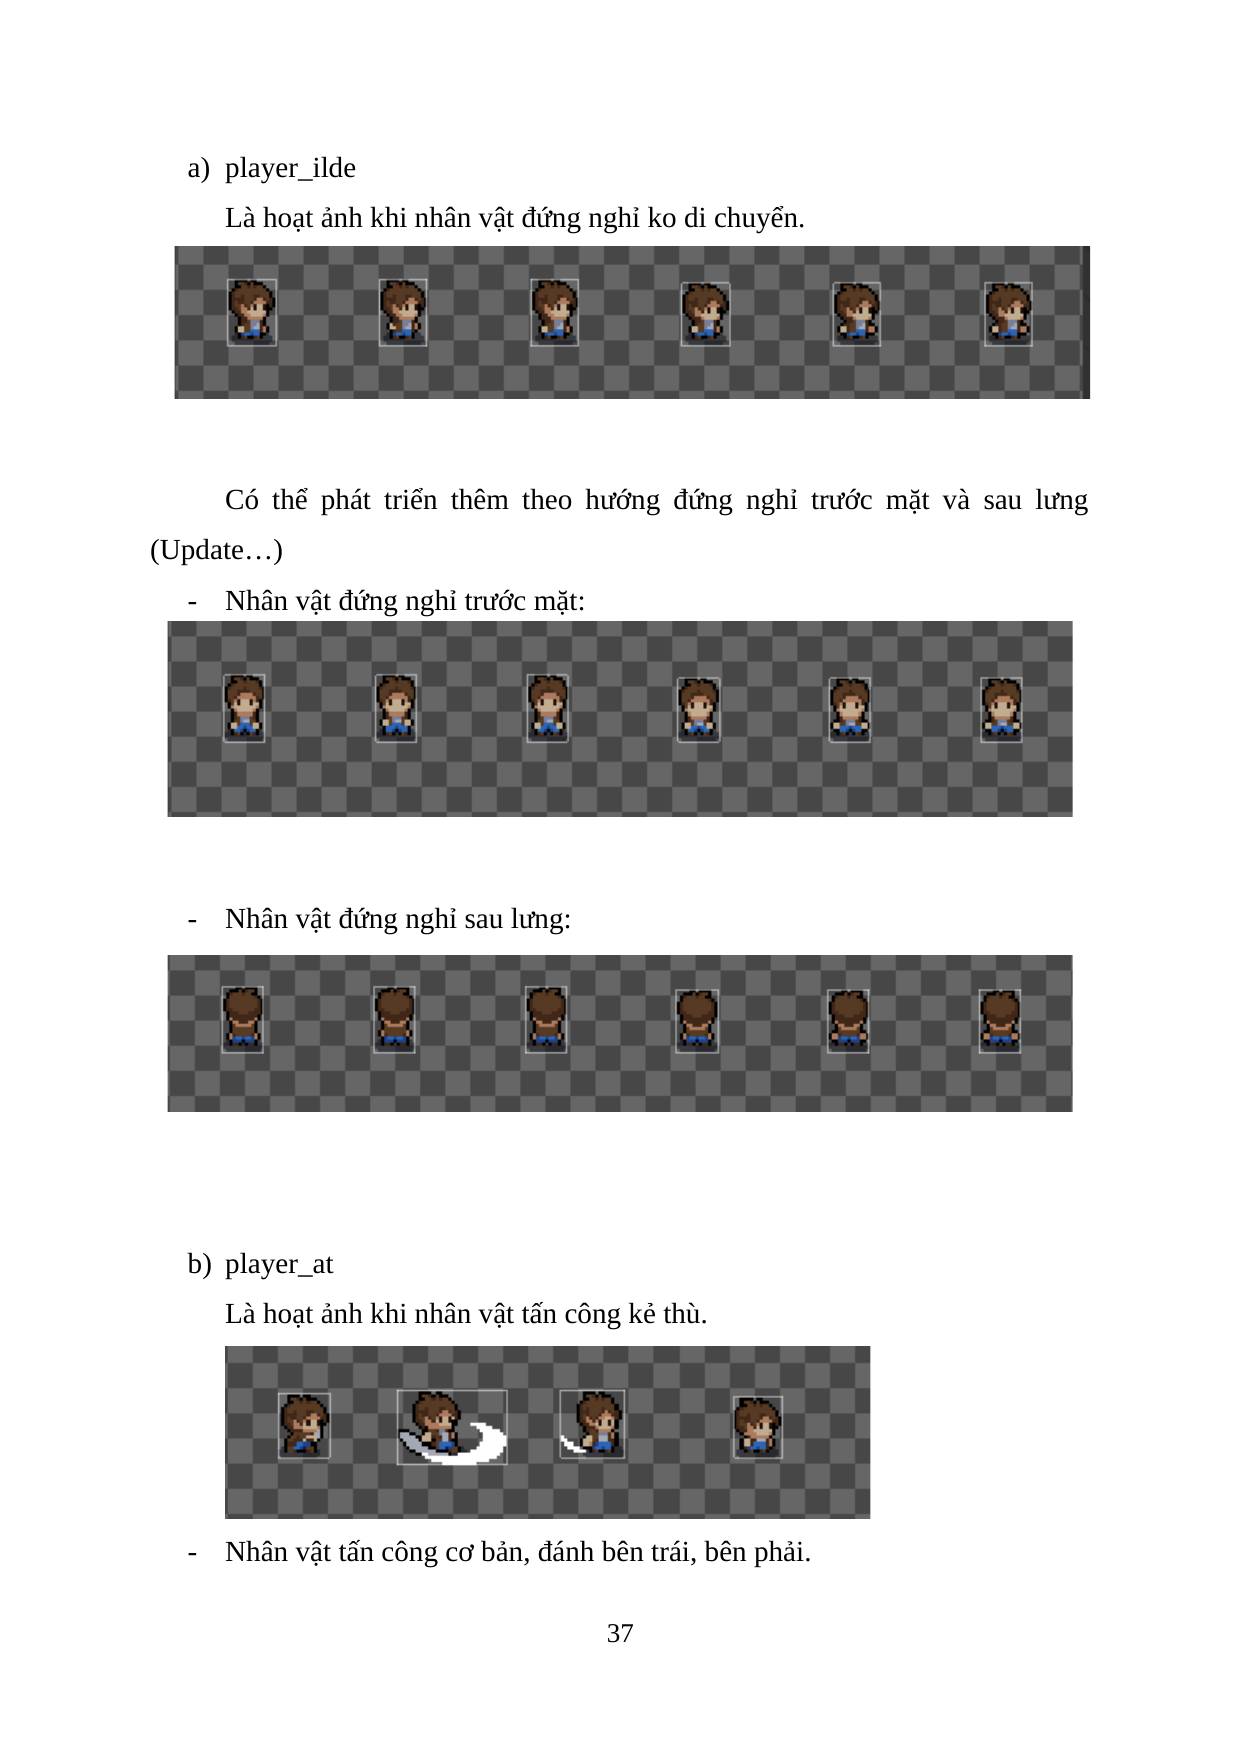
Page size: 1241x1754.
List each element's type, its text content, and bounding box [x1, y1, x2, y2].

picture [167, 955, 1073, 1112]
list Nhân vật đứng nghỉ trước mặt: [187, 583, 1090, 616]
list Nhân vật đứng nghỉ sau lưng: [187, 901, 1090, 934]
picture [225, 1346, 871, 1519]
list player_at [187, 1246, 1090, 1280]
list player_ilde [187, 150, 1090, 183]
picture [174, 246, 1091, 399]
list Nhân vật tấn công cơ bản, đánh bên trái, bên phải. [187, 1534, 1090, 1568]
list Là hoạt ảnh khi nhân vật tấn công kẻ thù. [225, 1297, 1090, 1330]
picture [167, 621, 1073, 817]
text Có thể phát triển thêm theo hướng đứng nghỉ trước mặt và sau lưng (Update…) [150, 482, 1090, 566]
list Là hoạt ảnh khi nhân vật đứng nghỉ ko di chuyển. [225, 200, 1090, 234]
